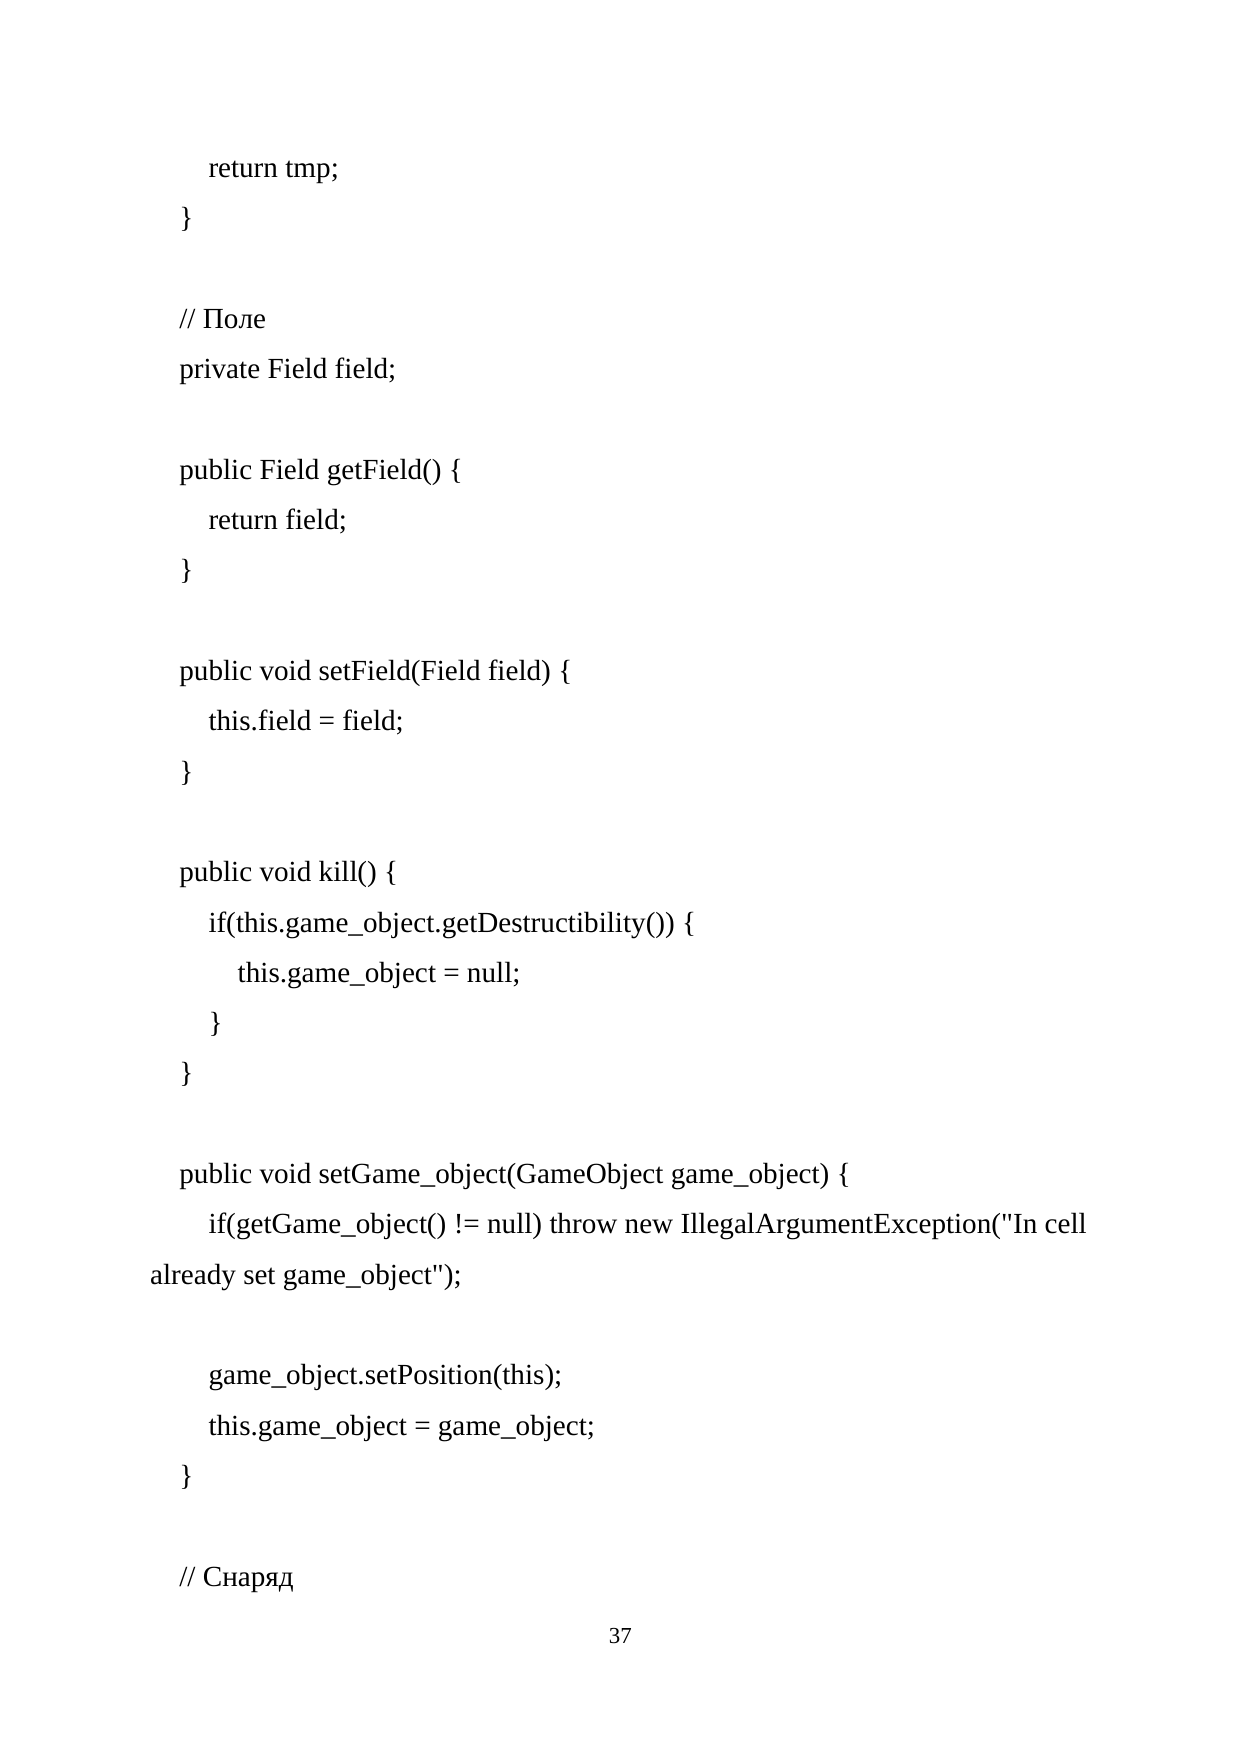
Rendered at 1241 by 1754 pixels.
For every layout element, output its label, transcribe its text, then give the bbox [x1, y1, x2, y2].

text public Field getField() { [150, 452, 1090, 485]
text public void setField(Field field) { [150, 653, 1090, 687]
text } [150, 552, 1090, 586]
text } [150, 1056, 1090, 1089]
text // Снаряд [150, 1559, 1090, 1592]
text this.game_object = game_object; [150, 1408, 1090, 1441]
text return tmp; [150, 150, 1090, 183]
text this.field = field; [150, 703, 1090, 737]
text } [150, 754, 1090, 787]
text if(getGame_object() != null) throw new IllegalArgumentException("In cell already set game_object"); [150, 1207, 1090, 1290]
text return field; [150, 502, 1090, 536]
text game_object.setPosition(this); [150, 1357, 1090, 1391]
text public void setGame_object(GameObject game_object) { [150, 1156, 1090, 1190]
text private Field field; [150, 351, 1090, 385]
text public void kill() { [150, 854, 1090, 888]
text this.game_object = null; [150, 955, 1090, 988]
text if(this.game_object.getDestructibility()) { [150, 905, 1090, 938]
text } [150, 200, 1090, 234]
text } [150, 1458, 1090, 1492]
text // Поле [150, 301, 1090, 334]
text } [150, 1005, 1090, 1039]
